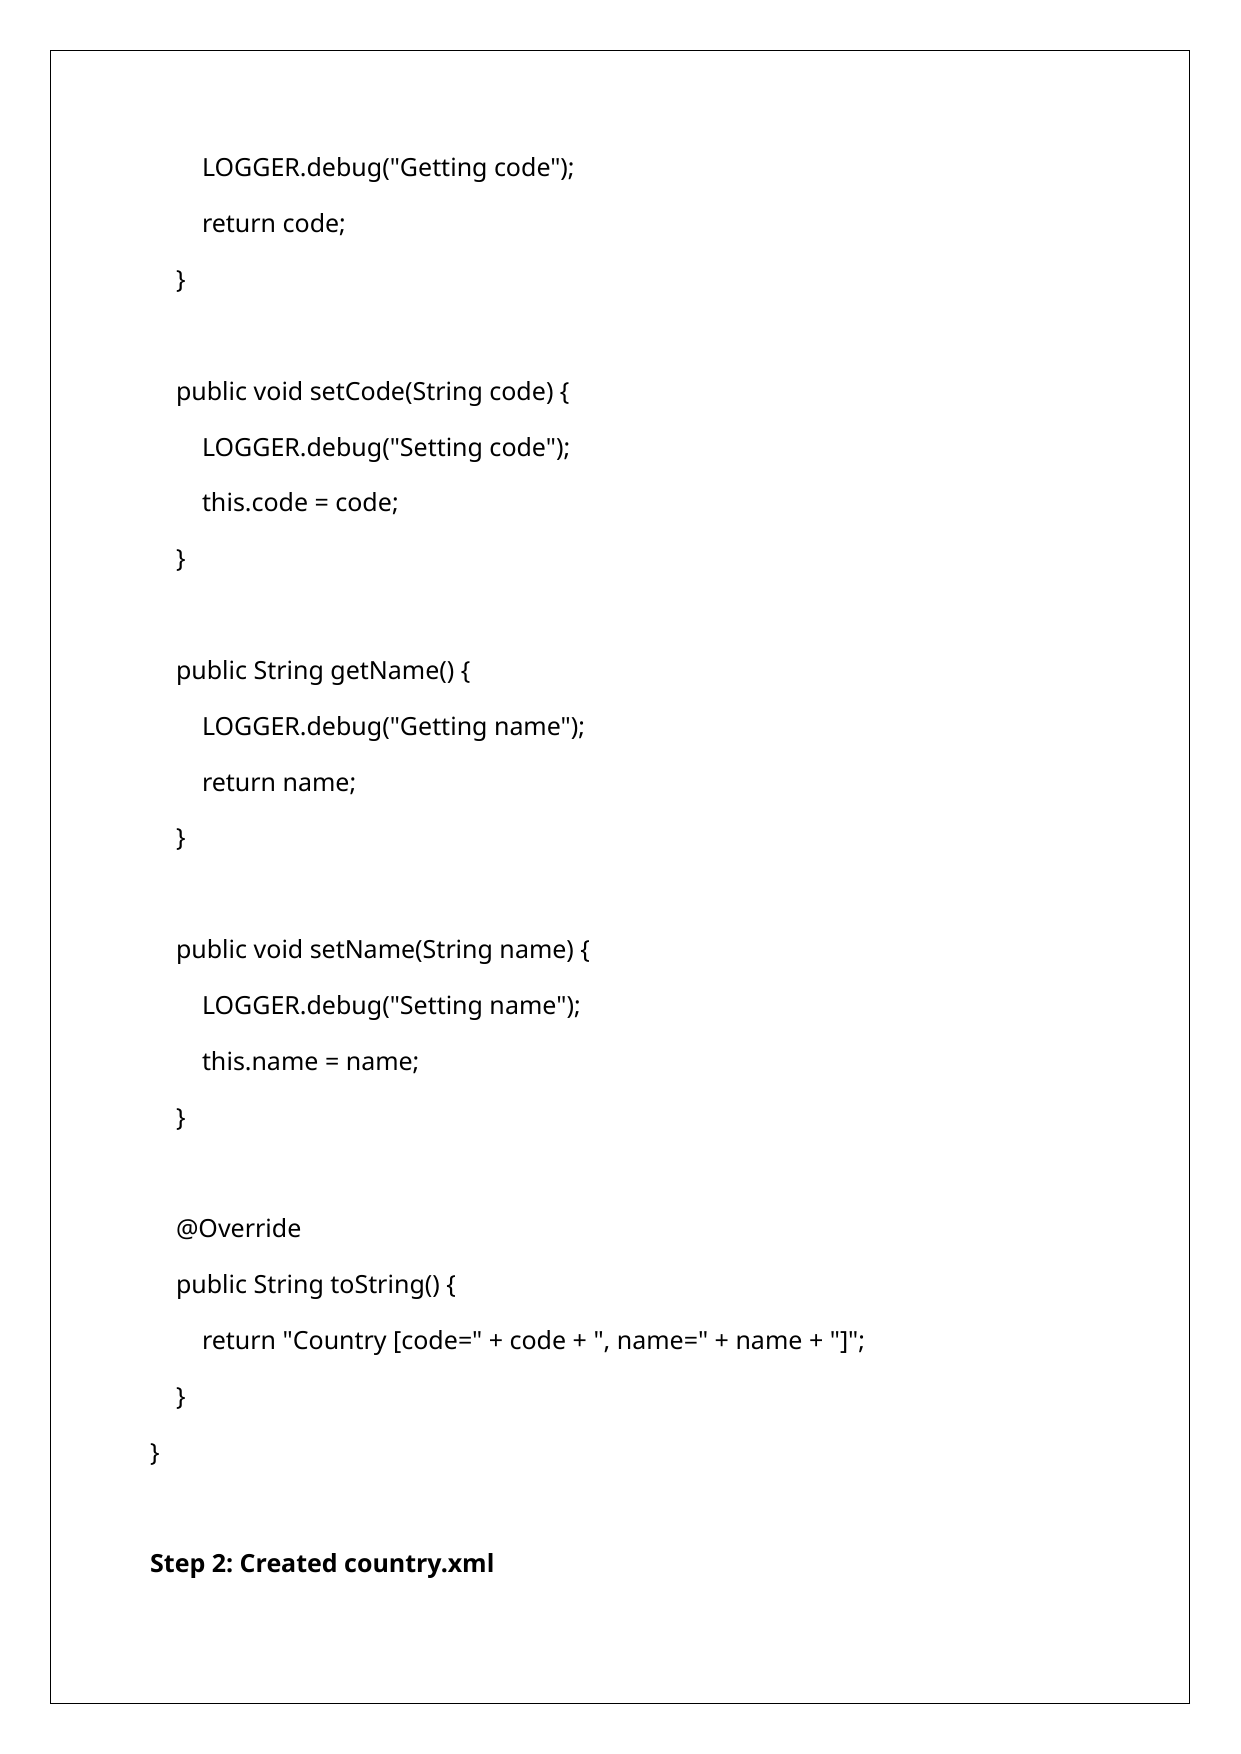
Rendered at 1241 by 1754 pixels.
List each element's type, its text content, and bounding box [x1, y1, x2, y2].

text public void setCode(String code) { [150, 373, 1090, 407]
text this.name = name; [150, 1043, 1090, 1077]
text } [150, 1378, 1090, 1412]
text @Override [150, 1211, 1090, 1245]
text public void setName(String name) { [150, 932, 1090, 966]
text LOGGER.debug("Getting code"); [150, 150, 1090, 184]
text } [150, 1434, 1090, 1468]
text } [150, 541, 1090, 575]
text return "Country [code=" + code + ", name=" + name + "]"; [150, 1322, 1090, 1357]
text public String getName() { [150, 652, 1090, 687]
text public String toString() { [150, 1267, 1090, 1301]
text LOGGER.debug("Getting name"); [150, 708, 1090, 742]
text } [150, 820, 1090, 854]
text LOGGER.debug("Setting name"); [150, 987, 1090, 1022]
text return name; [150, 764, 1090, 798]
text LOGGER.debug("Setting code"); [150, 429, 1090, 463]
text return code; [150, 206, 1090, 240]
text } [150, 1099, 1090, 1133]
text Step 2: Created country.xml [150, 1546, 1090, 1580]
text this.code = code; [150, 485, 1090, 519]
text } [150, 262, 1090, 296]
